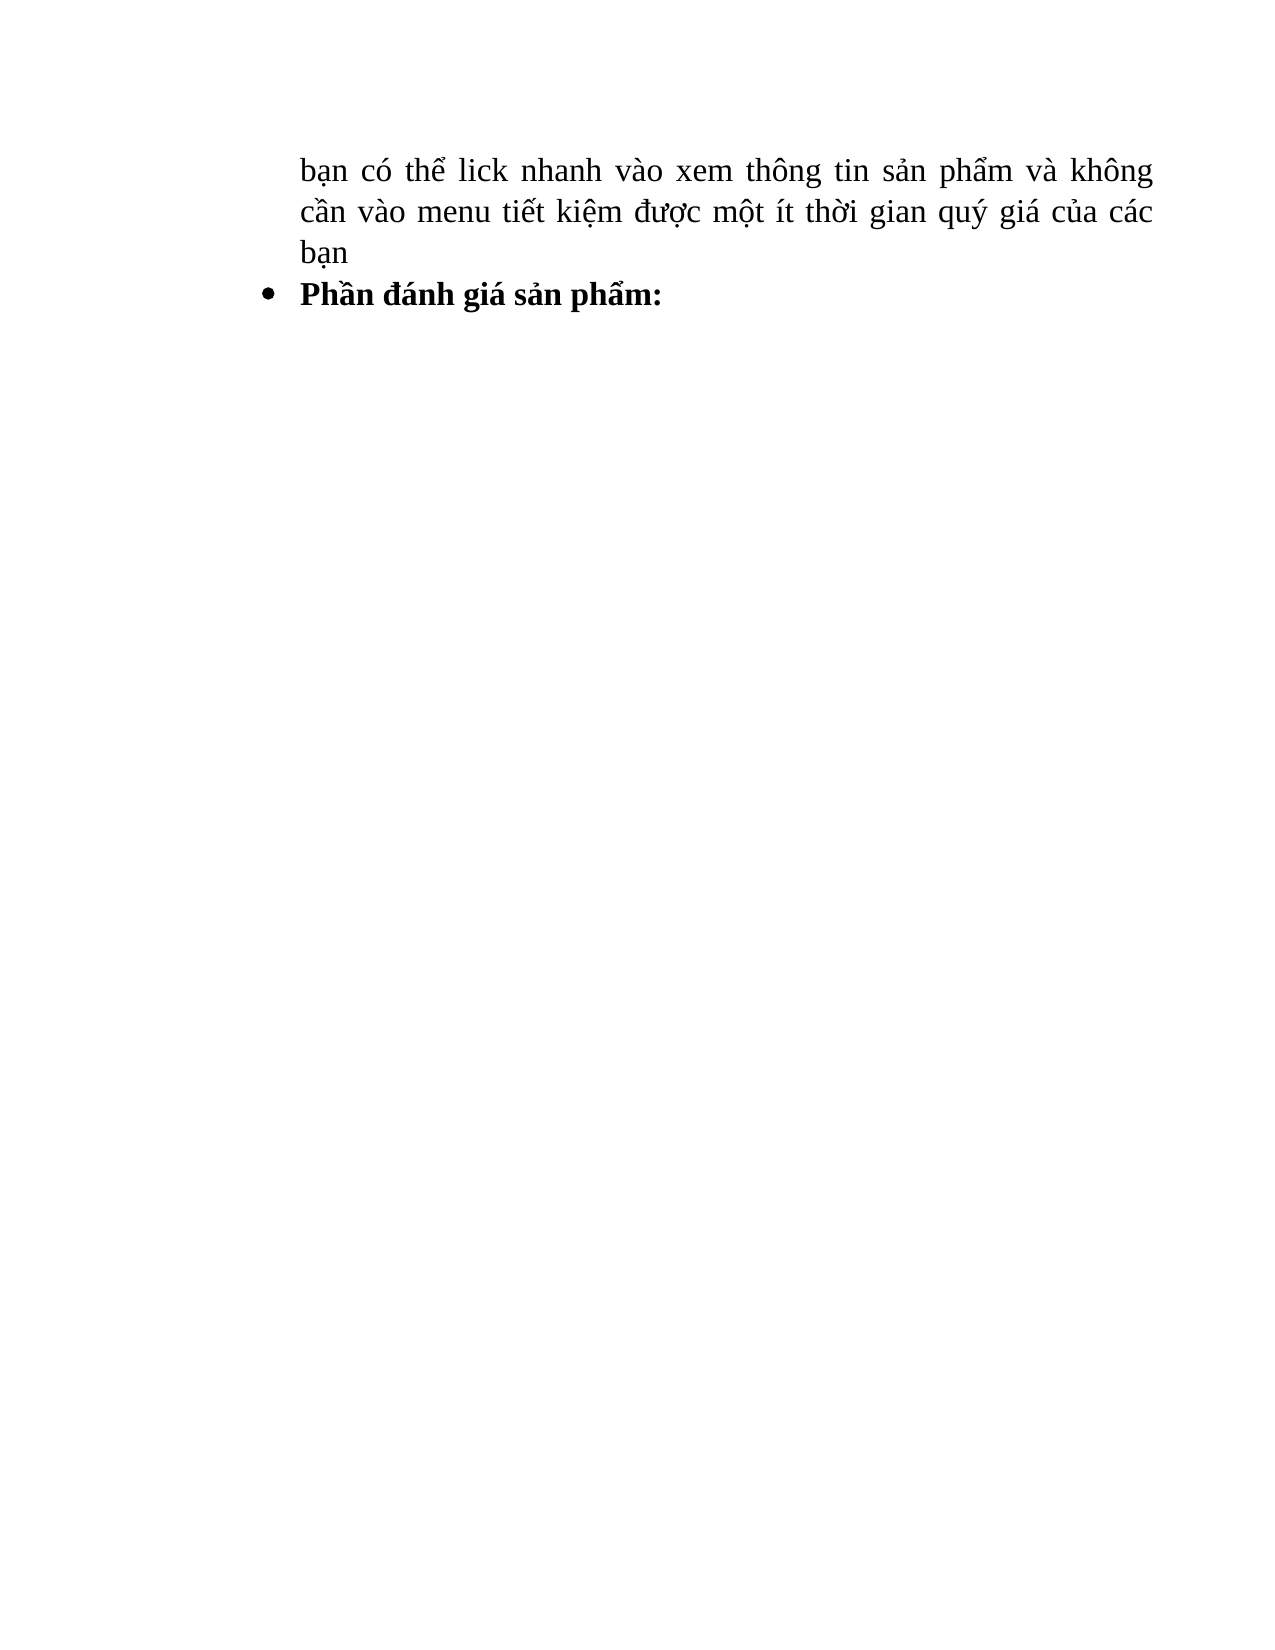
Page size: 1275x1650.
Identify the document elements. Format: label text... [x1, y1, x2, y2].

list Phần đánh giá sản phẩm: [262, 274, 1155, 312]
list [300, 150, 1155, 271]
